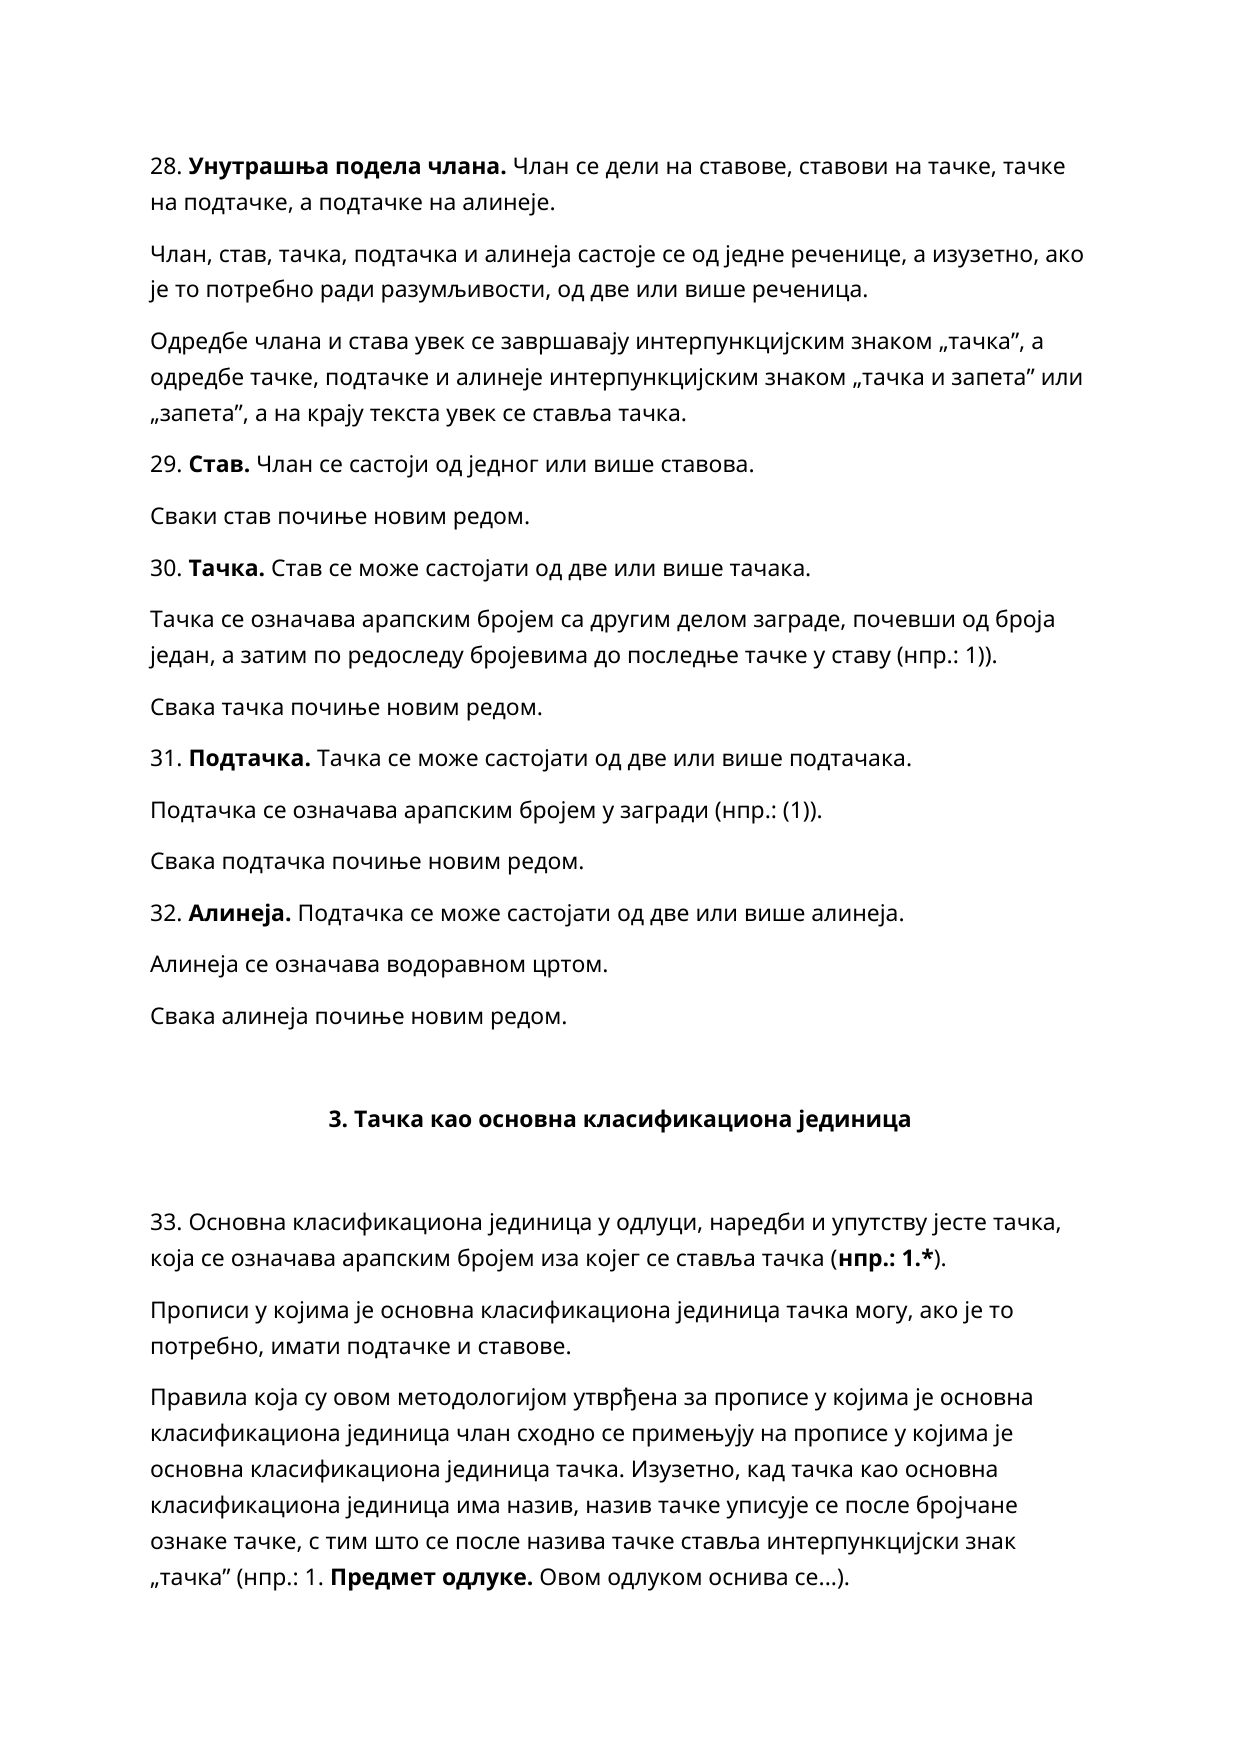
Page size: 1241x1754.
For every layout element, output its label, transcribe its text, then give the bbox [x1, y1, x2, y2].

text Свака тачка почиње новим редом. [150, 691, 1090, 722]
text Прописи у којима је основна класификациона јединица тачка могу, ако је то потребно, имати подтачке и ставове. [150, 1294, 1090, 1361]
text 31. Подтачка. Тачка се може састојати од две или више подтачака. [150, 742, 1090, 773]
text Свака алинеја почиње новим редом. [150, 1000, 1090, 1031]
text 28. Унутрашња подела члана. Члан се дели на ставове, ставови на тачке, тачке на подтачке, а подтачке на алинеје. [150, 150, 1090, 217]
text Свака подтачка почиње новим редом. [150, 845, 1090, 877]
text 30. Тачка. Став се може састојати од две или више тачака. [150, 552, 1090, 583]
text Тачка се означава арапским бројем са другим делом заграде, почевши од броја један, а затим по редоследу бројевима до последње тачке у ставу (нпр.: 1)). [150, 603, 1090, 670]
text Подтачка се означава арапским бројем у загради (нпр.: (1)). [150, 794, 1090, 825]
text Правила која су овом методологијом утврђена за прописе у којима је основна класификациона јединица члан сходно се примењују на прописе у којима је основна класификациона јединица тачка. Изузетно, кад тачка као основна класификациона јединица има назив, назив тачке уписује се после бројчане ознаке тачке, с тим што се после назива тачке ставља интерпункцијски знак „тачка” (нпр.: 1. Предмет одлуке. Овом одлуком оснива се...). [150, 1381, 1090, 1592]
text Одредбе члана и става увек се завршавају интерпункцијским знаком „тачка”, а одредбе тачке, подтачке и алинеје интерпункцијским знаком „тачка и запета” или „запета”, а на крају текста увек се ставља тачка. [150, 325, 1090, 428]
text Алинеја се означава водоравном цртом. [150, 948, 1090, 980]
text 3. Тачка као основна класификациона јединица [150, 1103, 1090, 1134]
text Сваки став почиње новим редом. [150, 500, 1090, 531]
text 29. Став. Члан се састоји од једног или више ставова. [150, 448, 1090, 480]
text 33. Основна класификациона јединица у одлуци, наредби и упутству јесте тачка, која се означава арапским бројем иза којег се ставља тачка (нпр.: 1.*). [150, 1206, 1090, 1273]
text 32. Алинеја. Подтачка се може састојати од две или више алинеја. [150, 897, 1090, 928]
text Члан, став, тачка, подтачка и алинеја састоје се од једне реченице, а изузетно, ако је то потребно ради разумљивости, од две или више реченица. [150, 237, 1090, 305]
